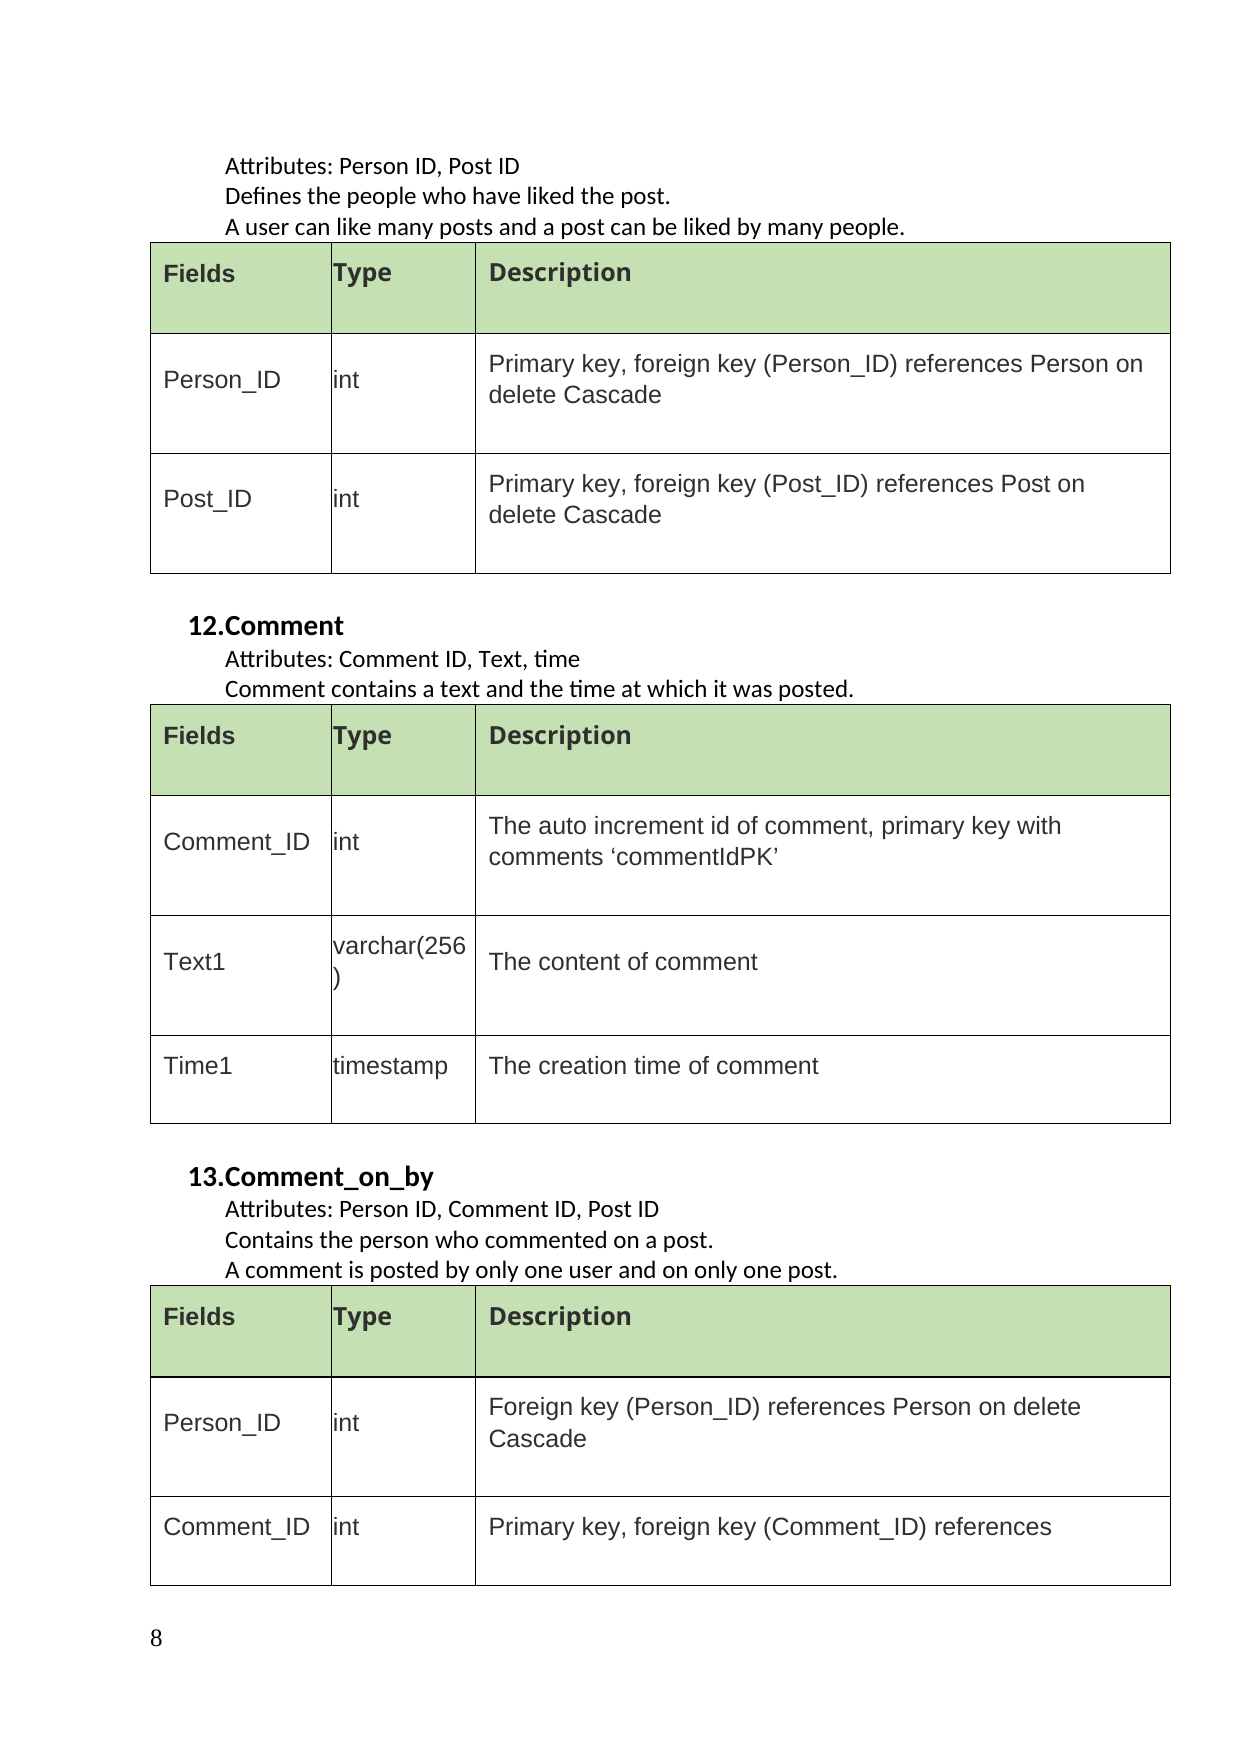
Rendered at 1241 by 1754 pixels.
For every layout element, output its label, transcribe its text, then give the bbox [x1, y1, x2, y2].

table_cell int [332, 334, 475, 453]
list Comment [187, 607, 1090, 643]
table_cell int [332, 796, 475, 915]
list Attributes: Person ID, Post ID [225, 150, 1090, 181]
table_cell Foreign key (Person_ID) references Person on delete Cascade [476, 1378, 1170, 1496]
list Comment contains a text and the time at which it was posted. [225, 673, 1090, 704]
list Attributes: Person ID, Comment ID, Post ID [225, 1193, 1090, 1224]
table_cell Person_ID [151, 334, 331, 453]
table_cell Time1 [151, 1036, 331, 1123]
list Contains the person who commented on a post. [225, 1224, 1090, 1254]
table_header Type [332, 1286, 475, 1376]
table_cell Comment_ID [151, 1497, 331, 1585]
list A comment is posted by only one user and on only one post. [225, 1254, 1090, 1285]
table_cell Person_ID [151, 1378, 331, 1496]
table_cell Post_ID [151, 454, 331, 572]
list Attributes: Comment ID, Text, time [225, 643, 1090, 673]
table_header Fields [151, 243, 331, 333]
table_cell The content of comment [476, 916, 1170, 1035]
table_cell Primary key, foreign key (Post_ID) references Post on delete Cascade [476, 454, 1170, 572]
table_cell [476, 1497, 1170, 1585]
table_header Type [332, 705, 475, 795]
table_cell int [332, 1378, 475, 1496]
table_header Description [476, 243, 1170, 333]
table_header Fields [151, 1286, 331, 1376]
table_cell Text1 [151, 916, 331, 1035]
table_cell Comment_ID [151, 796, 331, 915]
list A user can like many posts and a post can be liked by many people. [225, 211, 1090, 242]
table_header Type [332, 243, 475, 333]
table_cell varchar(256) [332, 916, 475, 1035]
list Defines the people who have liked the post. [225, 181, 1090, 211]
table_header Fields [151, 705, 331, 795]
table_cell timestamp [332, 1036, 475, 1123]
table_cell int [332, 1497, 475, 1585]
table_cell Primary key, foreign key (Person_ID) references Person on delete Cascade [476, 334, 1170, 453]
table_cell The auto increment id of comment, primary key with comments ‘commentIdPK’ [476, 796, 1170, 915]
table_header Description [476, 1286, 1170, 1376]
table_header Description [476, 705, 1170, 795]
list Comment_on_by [187, 1158, 1090, 1193]
table_cell int [332, 454, 475, 572]
table_cell The creation time of comment [476, 1036, 1170, 1123]
